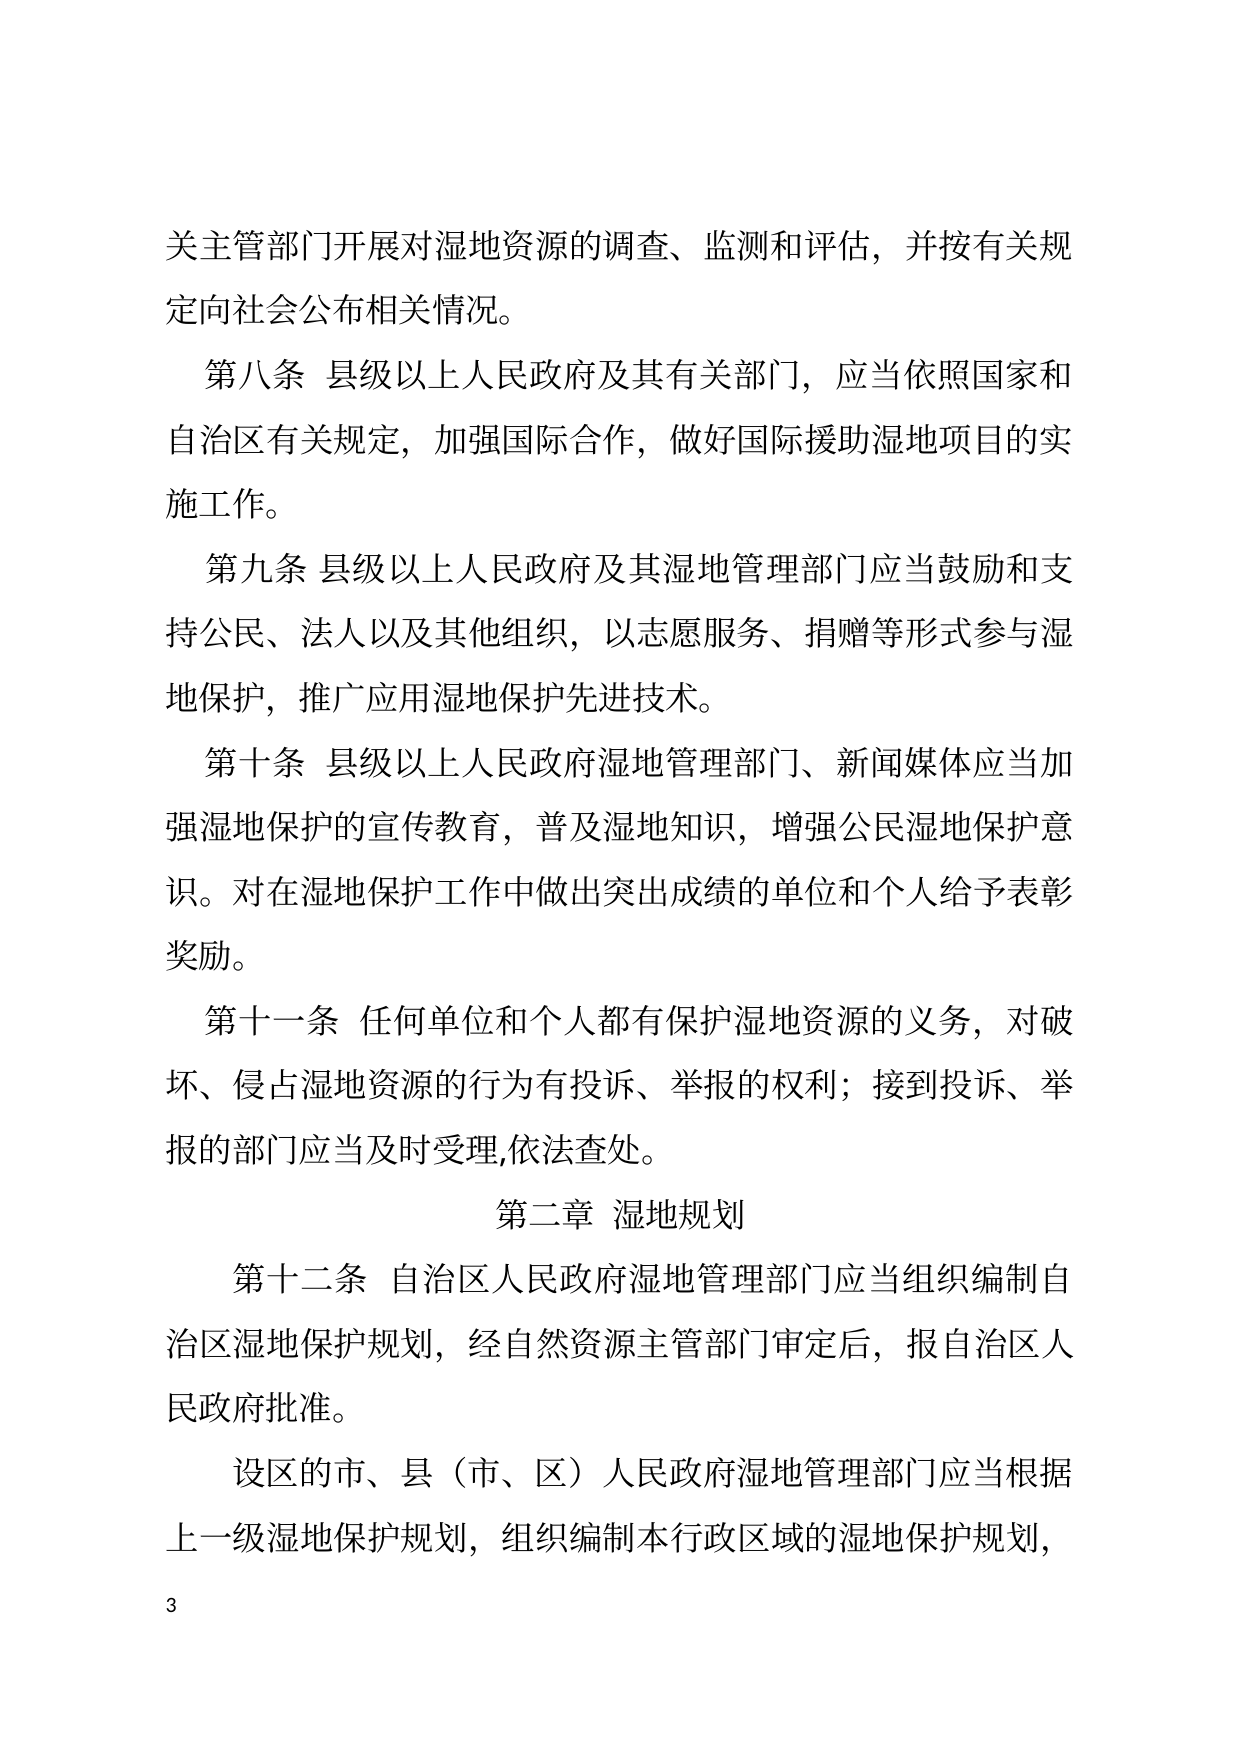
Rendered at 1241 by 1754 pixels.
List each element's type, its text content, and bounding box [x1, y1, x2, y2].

text 第十二条 自治区人民政府湿地管理部门应当组织编制自治区湿地保护规划，经自然资源主管部门审定后，报自治区人民政府批准。 [165, 1240, 1075, 1434]
text 第九条 县级以上人民政府及其湿地管理部门应当鼓励和支持公民、法人以及其他组织，以志愿服务、捐赠等形式参与湿地保护，推广应用湿地保护先进技术。 [165, 529, 1075, 723]
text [165, 1434, 1075, 1563]
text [165, 207, 1075, 336]
text 第十条 县级以上人民政府湿地管理部门、新闻媒体应当加强湿地保护的宣传教育，普及湿地知识，增强公民湿地保护意识。对在湿地保护工作中做出突出成绩的单位和个人给予表彰奖励。 [165, 723, 1075, 982]
text 第二章 湿地规划 [165, 1175, 1075, 1240]
text 第八条 县级以上人民政府及其有关部门，应当依照国家和自治区有关规定，加强国际合作，做好国际援助湿地项目的实施工作。 [165, 336, 1075, 529]
text 第十一条 任何单位和个人都有保护湿地资源的义务，对破坏、侵占湿地资源的行为有投诉、举报的权利；接到投诉、举报的部门应当及时受理,依法查处。 [165, 982, 1075, 1175]
